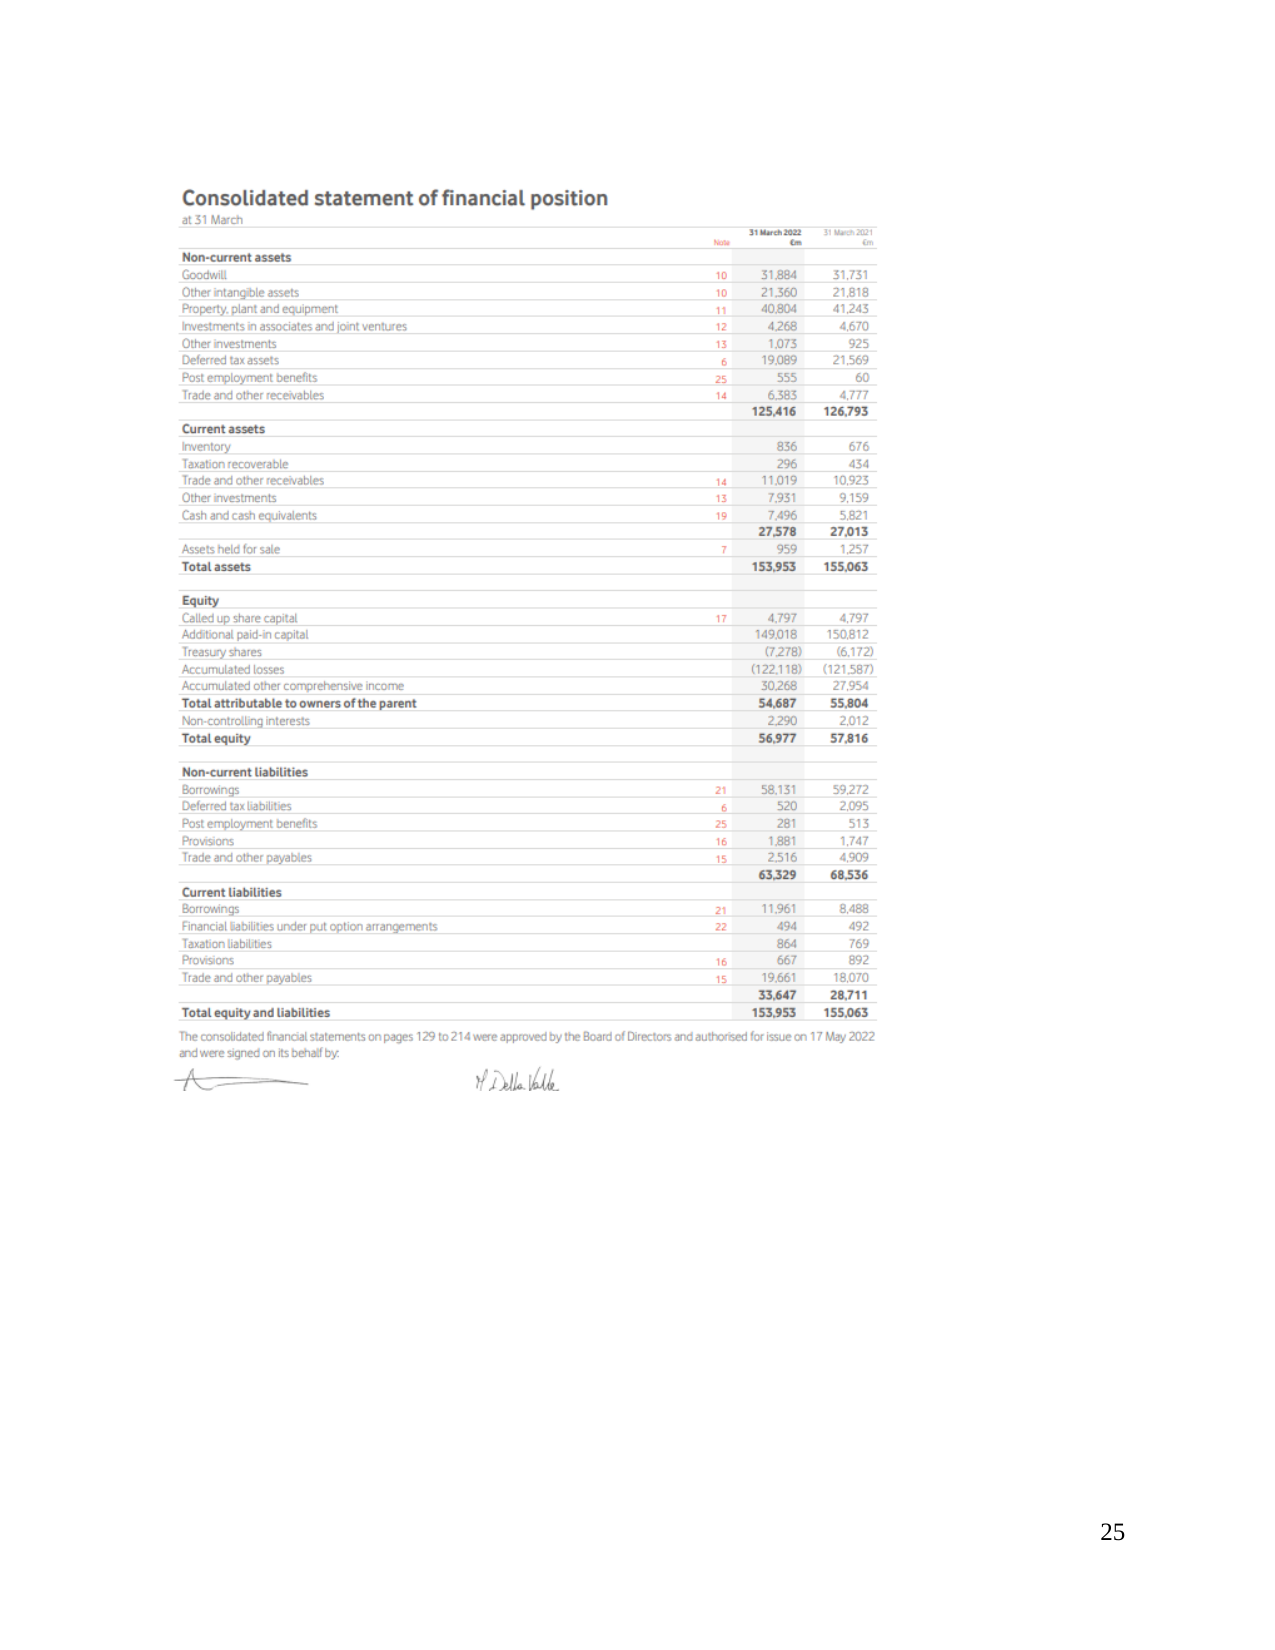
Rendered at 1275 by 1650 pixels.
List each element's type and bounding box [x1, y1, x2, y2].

picture [150, 150, 951, 1091]
